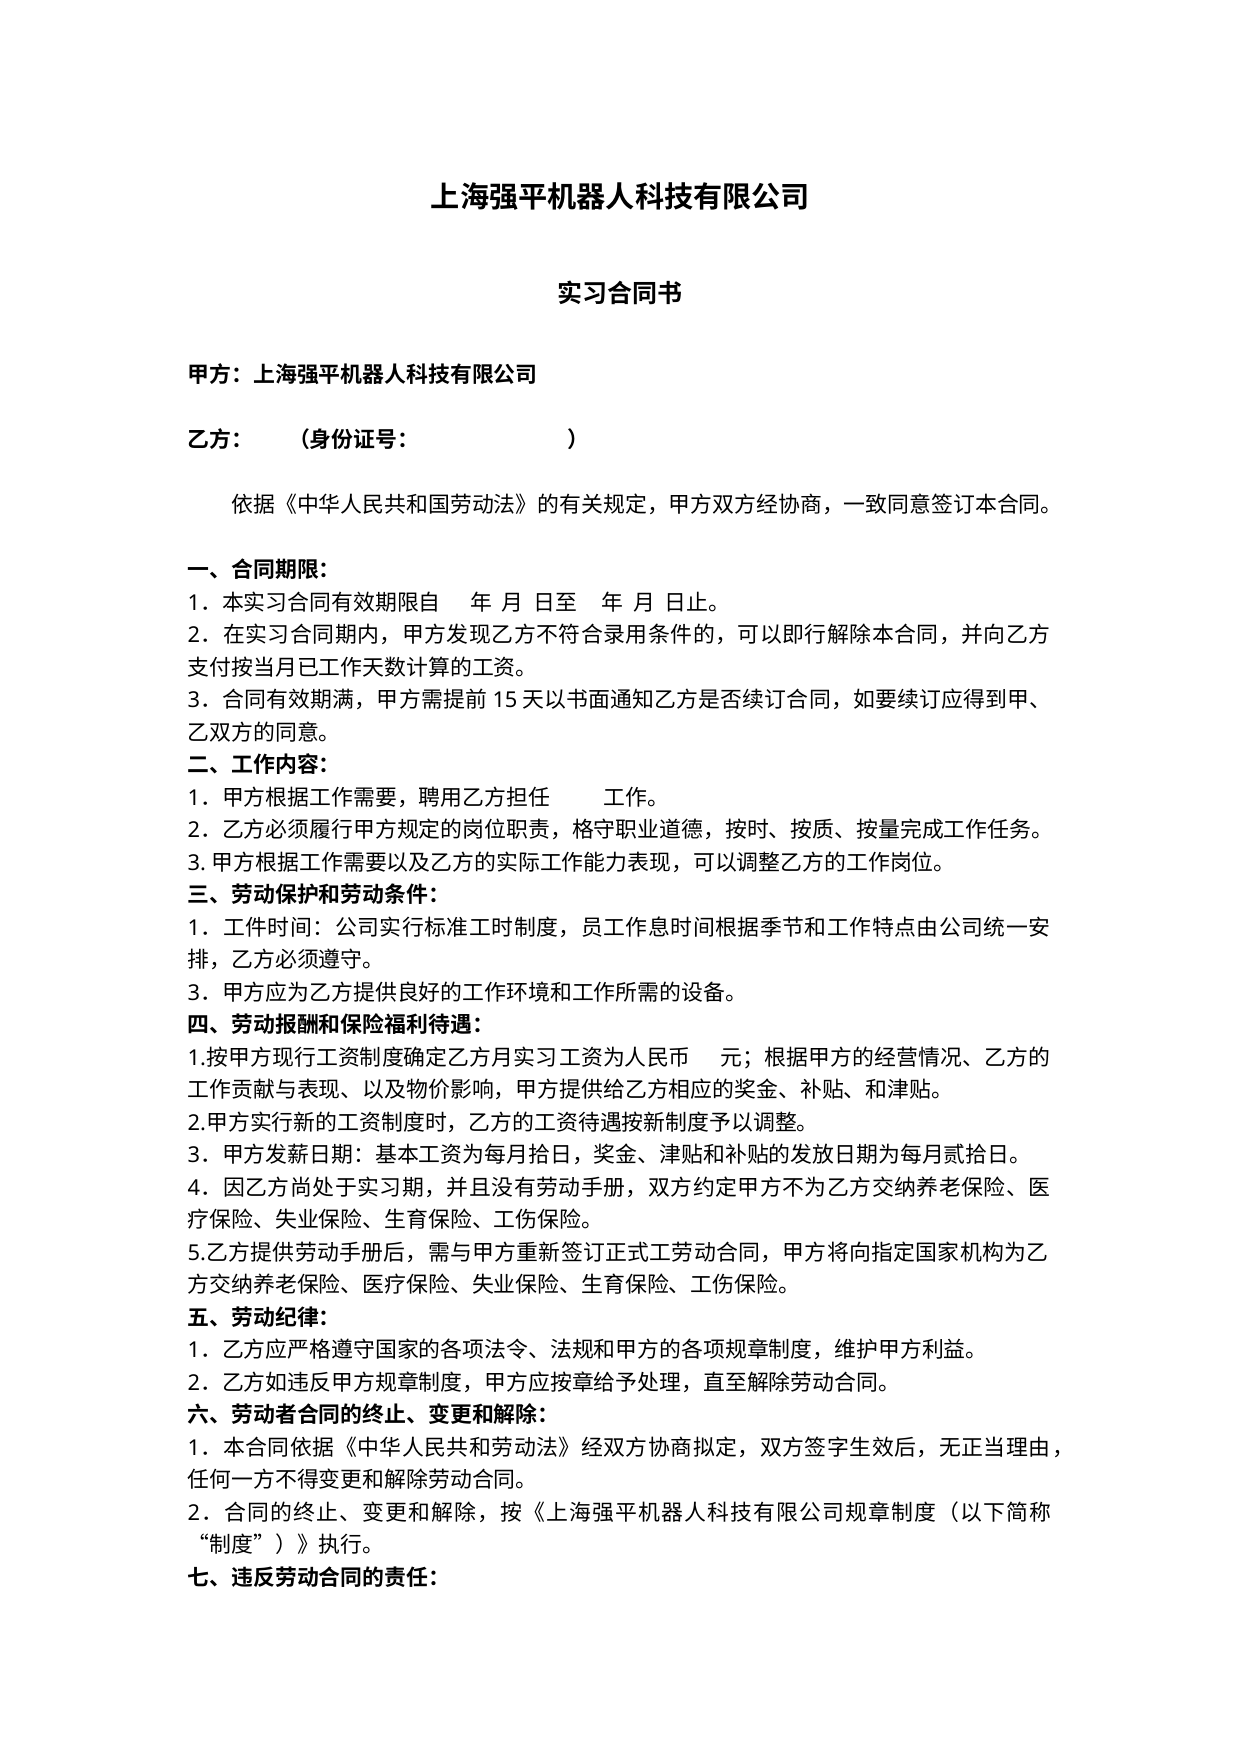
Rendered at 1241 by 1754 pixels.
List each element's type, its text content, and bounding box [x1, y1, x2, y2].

text 3. 甲方根据工作需要以及乙方的实际工作能力表现，可以调整乙方的工作岗位。 [187, 844, 1053, 877]
text 甲方：上海强平机器人科技有限公司 [187, 357, 1053, 389]
text 五、劳动纪律： [187, 1299, 1053, 1332]
text 2．合同的终止、变更和解除，按《上海强平机器人科技有限公司规章制度（以下简称“制度”）》执行。 [187, 1494, 1053, 1559]
text 实习合同书 [187, 259, 1053, 324]
text 1．工件时间：公司实行标准工时制度，员工作息时间根据季节和工作特点由公司统一安排，乙方必须遵守。 [187, 909, 1053, 974]
text 3．甲方应为乙方提供良好的工作环境和工作所需的设备。 [187, 974, 1053, 1007]
text 二、工作内容： [187, 747, 1053, 779]
text 七、违反劳动合同的责任： [187, 1559, 1053, 1592]
text 1.按甲方现行工资制度确定乙方月实习工资为人民币 元；根据甲方的经营情况、乙方的工作贡献与表现、以及物价影响，甲方提供给乙方相应的奖金、补贴、和津贴。 [187, 1039, 1053, 1104]
text 5.乙方提供劳动手册后，需与甲方重新签订正式工劳动合同，甲方将向指定国家机构为乙方交纳养老保险、医疗保险、失业保险、生育保险、工伤保险。 [187, 1234, 1053, 1299]
text 四、劳动报酬和保险福利待遇： [187, 1007, 1053, 1039]
text 2．在实习合同期内，甲方发现乙方不符合录用条件的，可以即行解除本合同，并向乙方支付按当月已工作天数计算的工资。 [187, 617, 1053, 682]
text 2．乙方如违反甲方规章制度，甲方应按章给予处理，直至解除劳动合同。 [187, 1364, 1053, 1397]
text 2.甲方实行新的工资制度时，乙方的工资待遇按新制度予以调整。 [187, 1104, 1053, 1137]
text 2．乙方必须履行甲方规定的岗位职责，格守职业道德，按时、按质、按量完成工作任务。 [187, 812, 1053, 844]
text 依据《中华人民共和国劳动法》的有关规定，甲方双方经协商，一致同意签订本合同。 [187, 487, 1053, 519]
text 三、劳动保护和劳动条件： [187, 877, 1053, 909]
text 六、劳动者合同的终止、变更和解除： [187, 1397, 1053, 1429]
text 1．本实习合同有效期限自 年 月 日至 年 月 日止。 [187, 584, 1053, 617]
text 1．乙方应严格遵守国家的各项法令、法规和甲方的各项规章制度，维护甲方利益。 [187, 1332, 1053, 1364]
text 上海强平机器人科技有限公司 [187, 162, 1053, 227]
text 乙方： （身份证号： ） [187, 422, 1053, 454]
text 一、合同期限： [187, 552, 1053, 584]
text 3．甲方发薪日期：基本工资为每月拾日，奖金、津贴和补贴的发放日期为每月贰拾日。 [187, 1137, 1053, 1169]
text 1．本合同依据《中华人民共和劳动法》经双方协商拟定，双方签字生效后，无正当理由，任何一方不得变更和解除劳动合同。 [187, 1429, 1053, 1494]
text 4．因乙方尚处于实习期，并且没有劳动手册，双方约定甲方不为乙方交纳养老保险、医疗保险、失业保险、生育保险、工伤保险。 [187, 1169, 1053, 1234]
text 1．甲方根据工作需要，聘用乙方担任 工作。 [187, 779, 1053, 812]
text 3．合同有效期满，甲方需提前15天以书面通知乙方是否续订合同，如要续订应得到甲、乙双方的同意。 [187, 682, 1053, 747]
